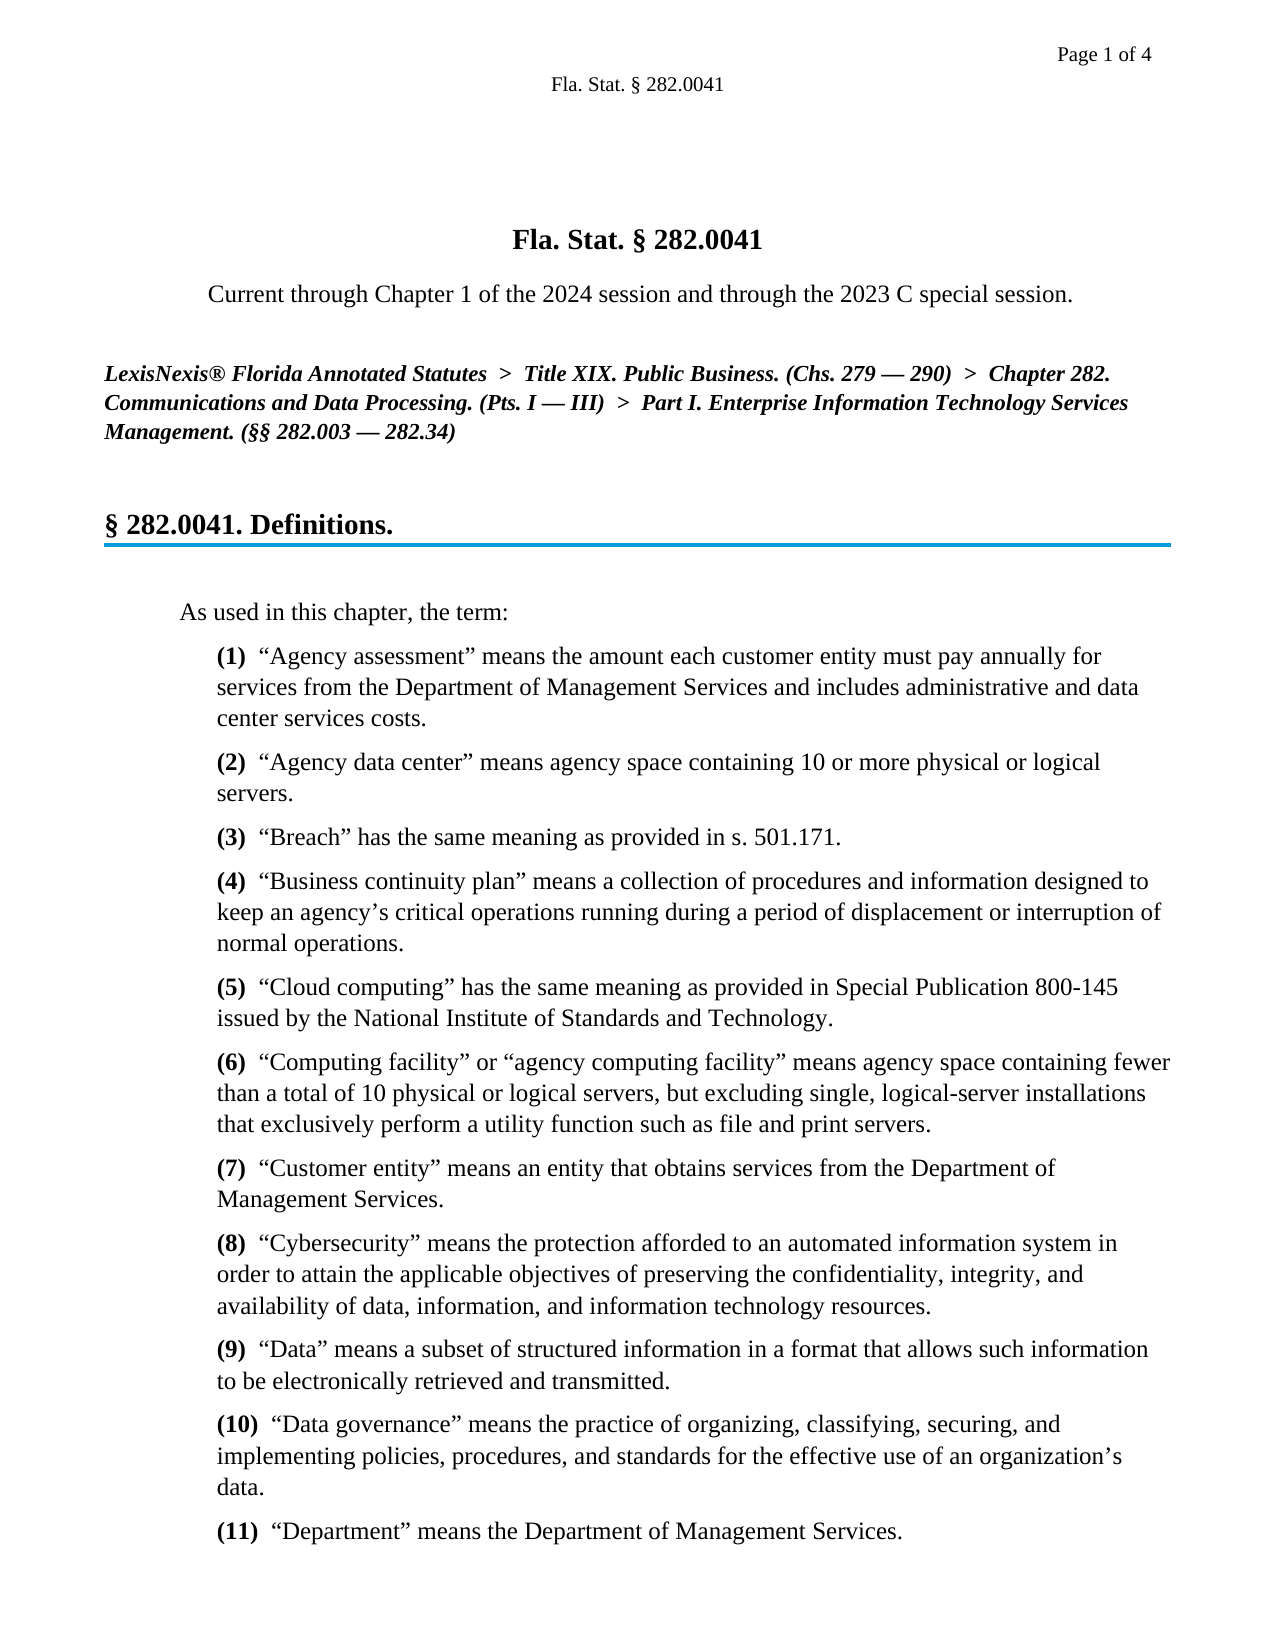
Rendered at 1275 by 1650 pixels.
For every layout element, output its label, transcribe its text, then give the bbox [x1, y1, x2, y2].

text (10) “Data governance” means the practice of organizing, classifying, securing, and implementing policies, procedures, and standards for the effective use of an organization’s data. [217, 1407, 1171, 1501]
text (7) “Customer entity” means an entity that obtains services from the Department of Management Services. [217, 1151, 1171, 1213]
subtitle Fla. Stat. § 282.0041 [104, 220, 1171, 256]
text (6) “Computing facility” or “agency computing facility” means agency space containing fewer than a total of 10 physical or logical servers, but excluding single, logical-server installations that exclusively perform a utility function such as file and print servers. [217, 1044, 1171, 1138]
text (2) “Agency data center” means agency space containing 10 or more physical or logical servers. [217, 744, 1171, 807]
text LexisNexis® Florida Annotated Statutes > Title XIX. Public Business. (Chs. 279 — 290) > Chapter 282. Communications and Data Processing. (Pts. I — III) > Part I. Enterprise Information Technology Services Management. (§§ 282.003 — 282.34) [104, 357, 1171, 445]
text (3) “Breach” has the same meaning as provided in s. 501.171. [217, 819, 1171, 851]
text (4) “Business continuity plan” means a collection of procedures and information designed to keep an agency’s critical operations running during a period of displacement or interruption of normal operations. [217, 863, 1171, 957]
text Current through Chapter 1 of the 2024 session and through the 2023 C special session. [104, 276, 1171, 308]
text (5) “Cloud computing” has the same meaning as provided in Special Publication 800-145 issued by the National Institute of Standards and Technology. [217, 969, 1171, 1032]
text § 282.0041. Definitions. [104, 470, 1171, 541]
text (1) “Agency assessment” means the amount each customer entity must pay annually for services from the Department of Management Services and includes administrative and data center services costs. [217, 638, 1171, 732]
text (8) “Cybersecurity” means the protection afforded to an automated information system in order to attain the applicable objectives of preserving the confidentiality, integrity, and availability of data, information, and information technology resources. [217, 1226, 1171, 1319]
text As used in this chapter, the term: [179, 594, 1171, 626]
text (11) “Department” means the Department of Management Services. [217, 1513, 1171, 1544]
text (9) “Data” means a subset of structured information in a format that allows such information to be electronically retrieved and transmitted. [217, 1332, 1171, 1394]
